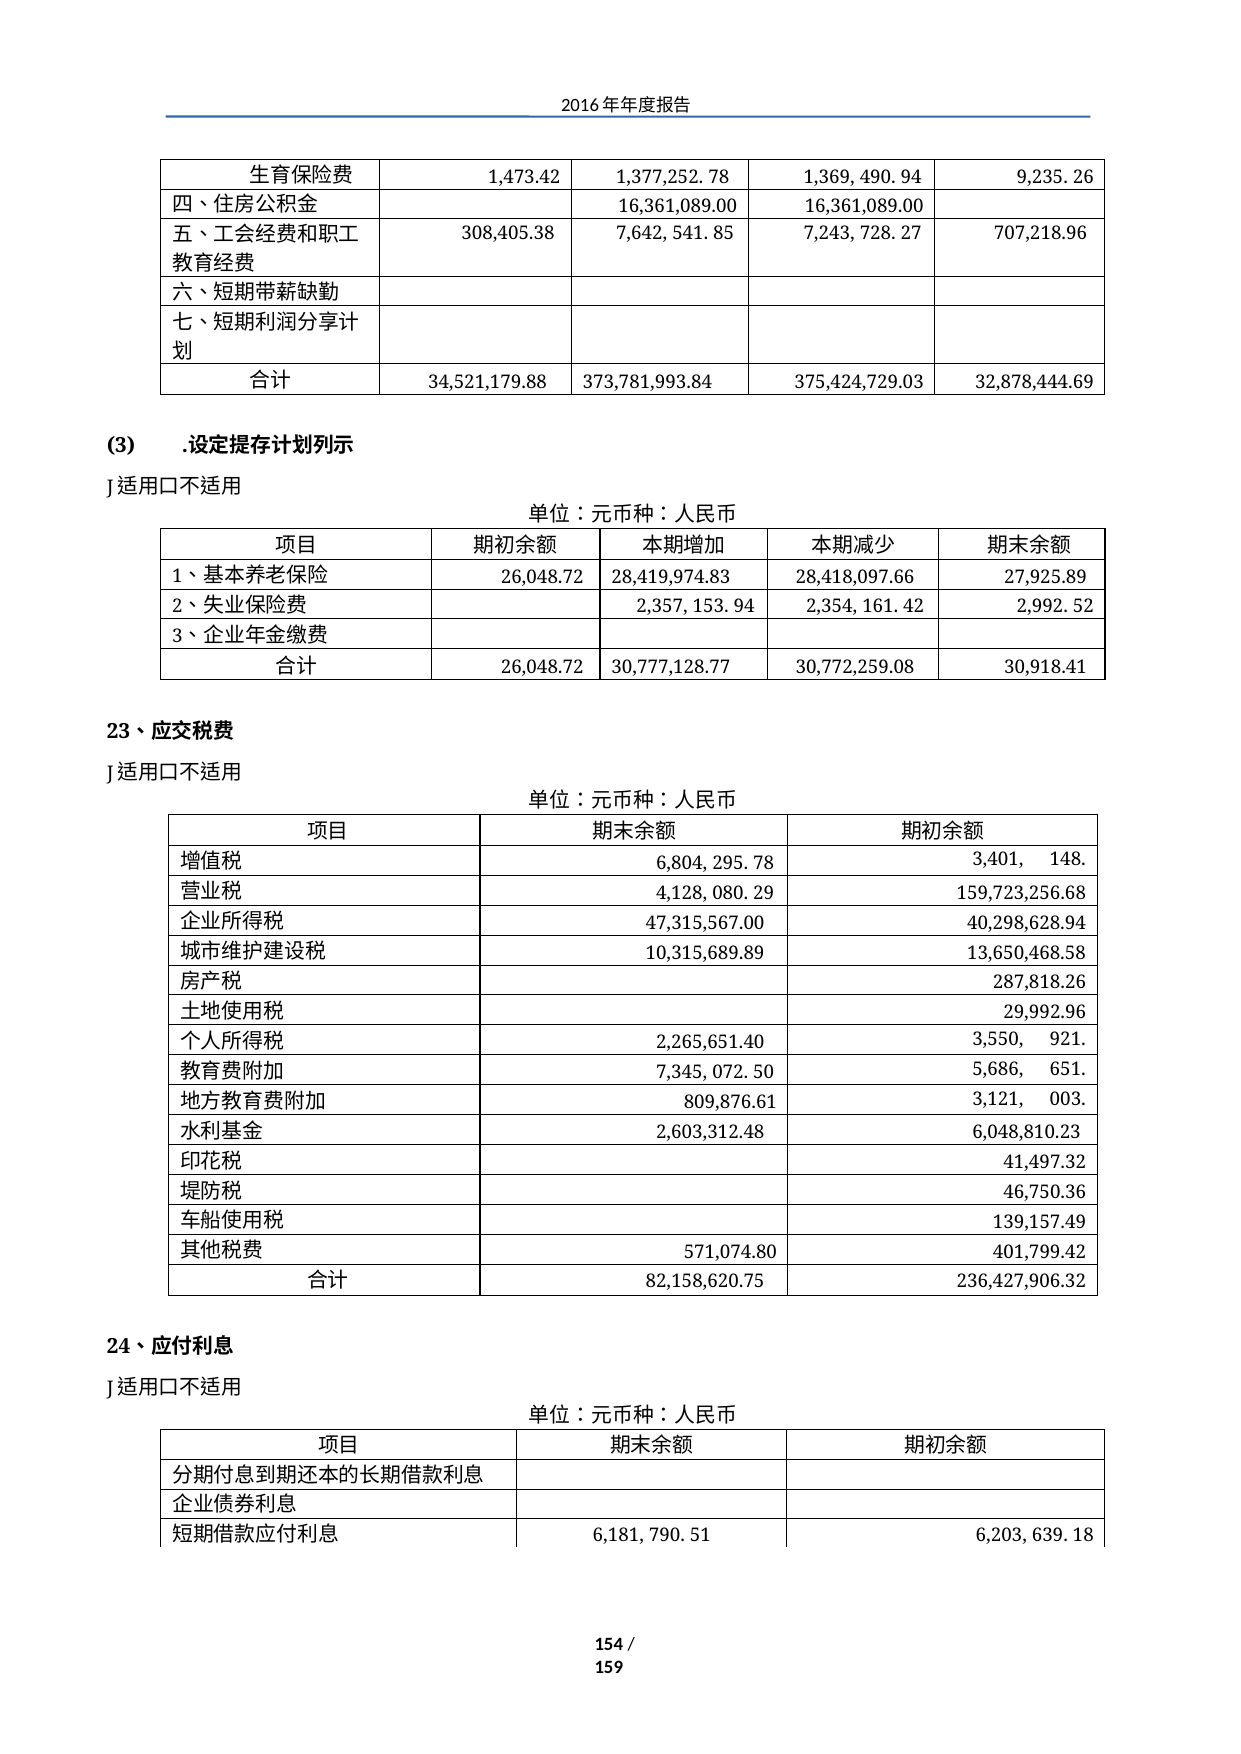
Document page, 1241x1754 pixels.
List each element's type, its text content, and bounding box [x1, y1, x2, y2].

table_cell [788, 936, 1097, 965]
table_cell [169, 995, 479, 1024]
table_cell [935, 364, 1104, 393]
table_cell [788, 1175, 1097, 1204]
list .设定提存计划列示 [107, 430, 1159, 458]
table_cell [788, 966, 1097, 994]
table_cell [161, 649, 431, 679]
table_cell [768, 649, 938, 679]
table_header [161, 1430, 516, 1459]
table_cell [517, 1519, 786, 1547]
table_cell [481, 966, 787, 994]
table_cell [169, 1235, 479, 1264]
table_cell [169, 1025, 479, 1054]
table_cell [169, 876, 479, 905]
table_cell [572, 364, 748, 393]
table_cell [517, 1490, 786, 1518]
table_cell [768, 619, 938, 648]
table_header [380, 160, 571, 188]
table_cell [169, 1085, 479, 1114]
text 24、应付利息 [107, 1331, 1159, 1359]
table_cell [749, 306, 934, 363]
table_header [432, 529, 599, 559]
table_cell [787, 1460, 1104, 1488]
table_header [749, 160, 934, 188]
text J适用口不适用 [107, 757, 1159, 785]
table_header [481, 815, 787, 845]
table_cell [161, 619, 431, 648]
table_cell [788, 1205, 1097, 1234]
text 23、应交税费 [107, 716, 1159, 744]
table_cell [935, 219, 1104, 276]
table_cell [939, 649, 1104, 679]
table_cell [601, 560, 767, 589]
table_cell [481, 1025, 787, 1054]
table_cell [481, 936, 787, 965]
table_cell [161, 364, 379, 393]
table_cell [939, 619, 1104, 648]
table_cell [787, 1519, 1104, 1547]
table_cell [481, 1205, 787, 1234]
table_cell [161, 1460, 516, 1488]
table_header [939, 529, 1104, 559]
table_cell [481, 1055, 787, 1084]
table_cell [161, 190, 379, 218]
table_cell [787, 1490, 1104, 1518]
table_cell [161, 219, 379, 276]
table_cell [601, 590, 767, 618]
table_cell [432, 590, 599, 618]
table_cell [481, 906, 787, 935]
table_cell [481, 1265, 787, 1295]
text J适用口不适用 [107, 471, 1159, 499]
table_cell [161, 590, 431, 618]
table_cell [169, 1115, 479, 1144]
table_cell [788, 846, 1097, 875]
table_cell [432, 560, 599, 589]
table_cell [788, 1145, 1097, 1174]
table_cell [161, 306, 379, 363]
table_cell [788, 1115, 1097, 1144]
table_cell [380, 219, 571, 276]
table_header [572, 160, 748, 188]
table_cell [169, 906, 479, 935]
text 单位：元币种：人民币 [107, 499, 1159, 528]
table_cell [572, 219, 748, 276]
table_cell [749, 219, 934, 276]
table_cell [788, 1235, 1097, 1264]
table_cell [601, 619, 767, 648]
text 单位：元币种：人民币 [107, 1401, 1159, 1429]
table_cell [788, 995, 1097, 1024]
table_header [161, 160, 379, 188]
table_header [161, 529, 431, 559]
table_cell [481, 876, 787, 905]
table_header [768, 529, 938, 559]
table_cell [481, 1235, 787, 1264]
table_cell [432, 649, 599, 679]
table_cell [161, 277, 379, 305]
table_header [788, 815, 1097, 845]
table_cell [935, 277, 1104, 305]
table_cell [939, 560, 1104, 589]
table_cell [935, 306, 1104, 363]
text J适用口不适用 [107, 1372, 1159, 1401]
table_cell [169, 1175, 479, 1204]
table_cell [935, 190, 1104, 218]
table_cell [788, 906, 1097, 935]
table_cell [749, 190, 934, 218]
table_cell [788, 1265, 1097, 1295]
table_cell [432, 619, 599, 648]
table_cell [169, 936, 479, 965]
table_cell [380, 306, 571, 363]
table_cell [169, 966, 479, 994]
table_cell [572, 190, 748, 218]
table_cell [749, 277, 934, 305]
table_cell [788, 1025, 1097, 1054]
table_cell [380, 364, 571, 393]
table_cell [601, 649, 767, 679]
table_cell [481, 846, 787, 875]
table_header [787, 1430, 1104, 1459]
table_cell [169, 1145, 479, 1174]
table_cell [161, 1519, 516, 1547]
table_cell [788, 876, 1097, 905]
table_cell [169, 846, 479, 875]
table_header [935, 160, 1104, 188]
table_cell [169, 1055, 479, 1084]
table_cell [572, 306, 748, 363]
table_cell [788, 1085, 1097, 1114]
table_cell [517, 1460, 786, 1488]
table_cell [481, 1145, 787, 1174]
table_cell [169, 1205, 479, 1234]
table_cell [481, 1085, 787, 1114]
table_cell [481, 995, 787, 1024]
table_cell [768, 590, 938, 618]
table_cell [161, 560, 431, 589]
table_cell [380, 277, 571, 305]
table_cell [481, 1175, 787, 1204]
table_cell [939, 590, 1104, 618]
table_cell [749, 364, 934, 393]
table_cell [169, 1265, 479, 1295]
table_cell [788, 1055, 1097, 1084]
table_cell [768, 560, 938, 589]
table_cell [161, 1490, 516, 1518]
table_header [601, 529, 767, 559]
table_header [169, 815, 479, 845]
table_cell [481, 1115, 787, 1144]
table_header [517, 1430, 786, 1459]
text 单位：元币种：人民币 [107, 785, 1159, 814]
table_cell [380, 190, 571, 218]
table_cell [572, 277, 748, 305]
